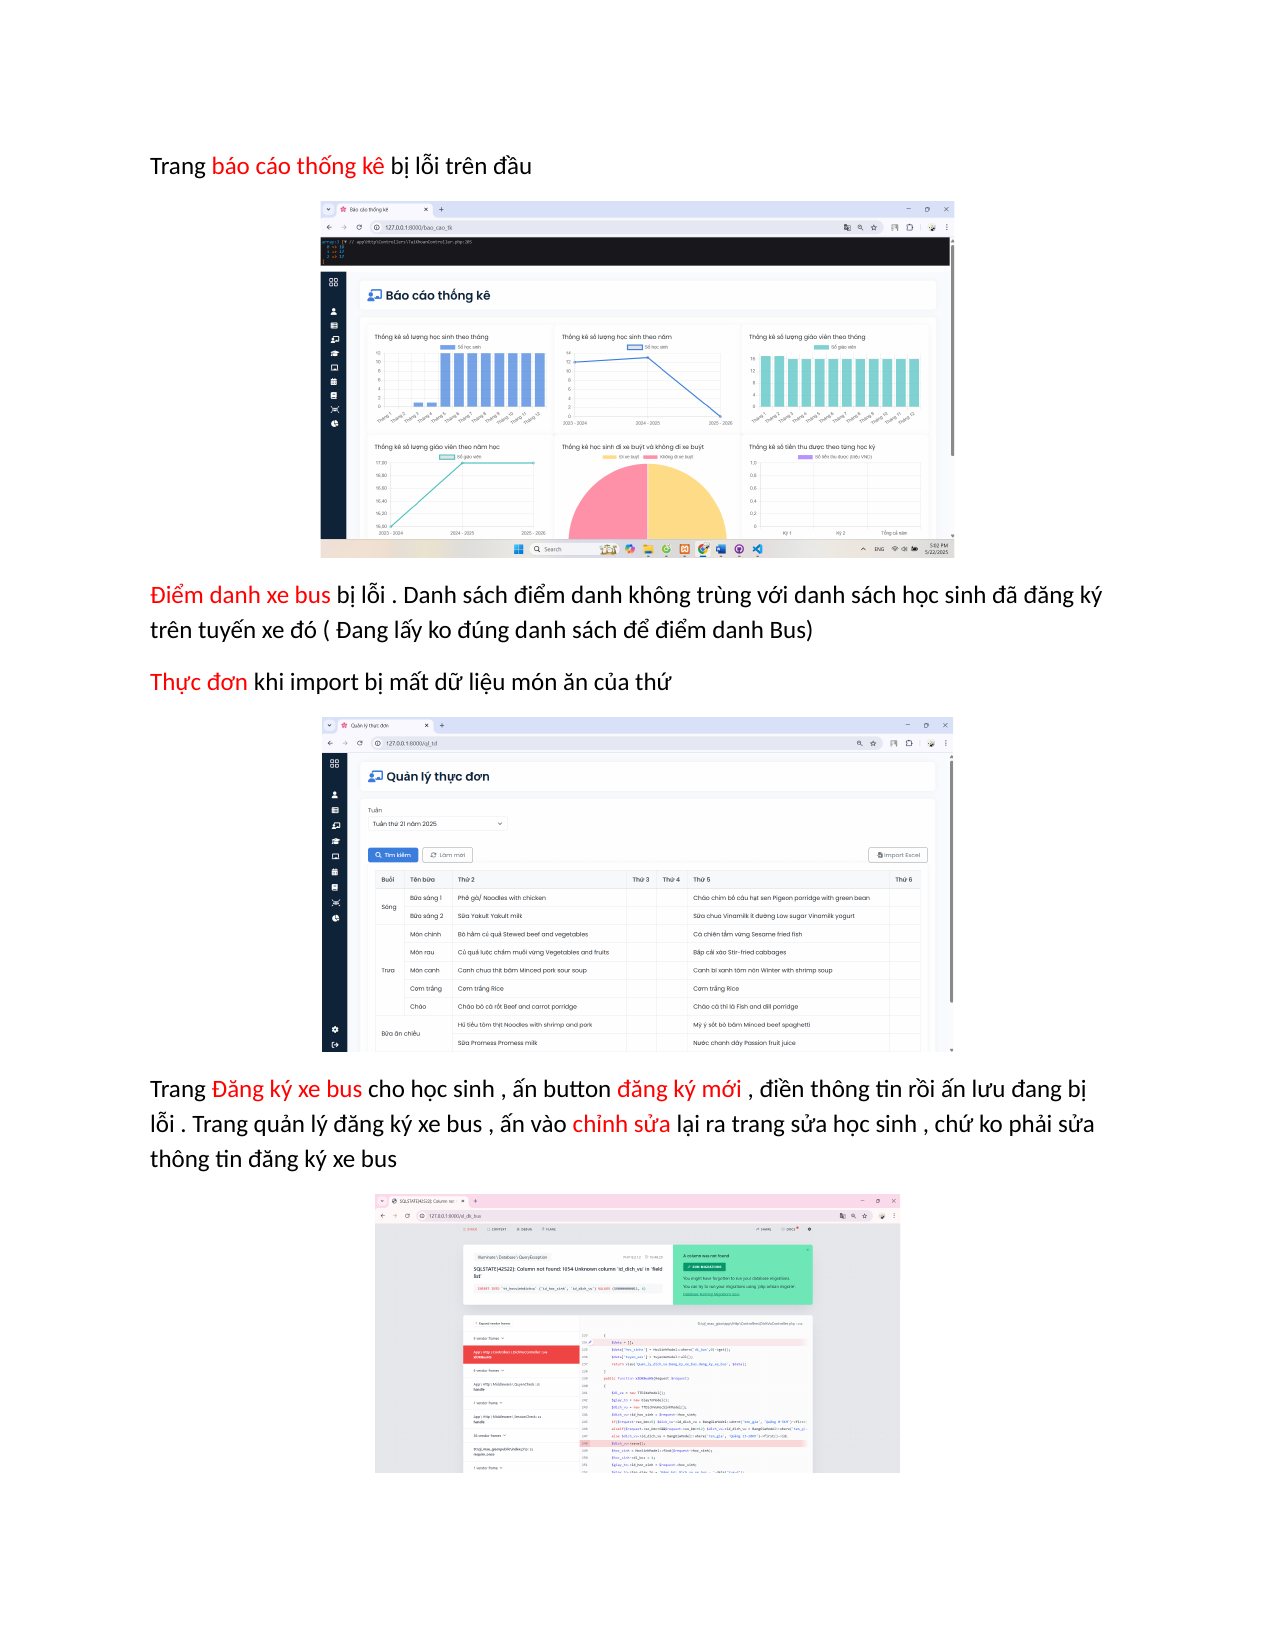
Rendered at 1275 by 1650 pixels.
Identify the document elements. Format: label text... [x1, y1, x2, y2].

text Điểm danh xe bus bị lỗi . Danh sách điểm danh không trùng với danh sách học sinh đã đăng ký trên tuyến xe đó ( Đang lấy ko đúng danh sách để điểm danh Bus) [150, 579, 1125, 644]
text Thực đơn khi import bị mất dữ liệu món ăn của thứ [150, 666, 1125, 696]
picture [322, 717, 954, 1052]
picture [320, 201, 955, 558]
picture [375, 1194, 901, 1473]
text Trang Đăng ký xe bus cho học sinh , ấn button đăng ký mới , điền thông tin rồi ấn lưu đang bị lỗi . Trang quản lý đăng ký xe bus , ấn vào chỉnh sửa lại ra trang sửa học sinh , chứ ko phải sửa thông tin đăng ký xe bus [150, 1073, 1125, 1174]
text Trang báo cáo thống kê bị lỗi trên đầu [150, 150, 1125, 181]
